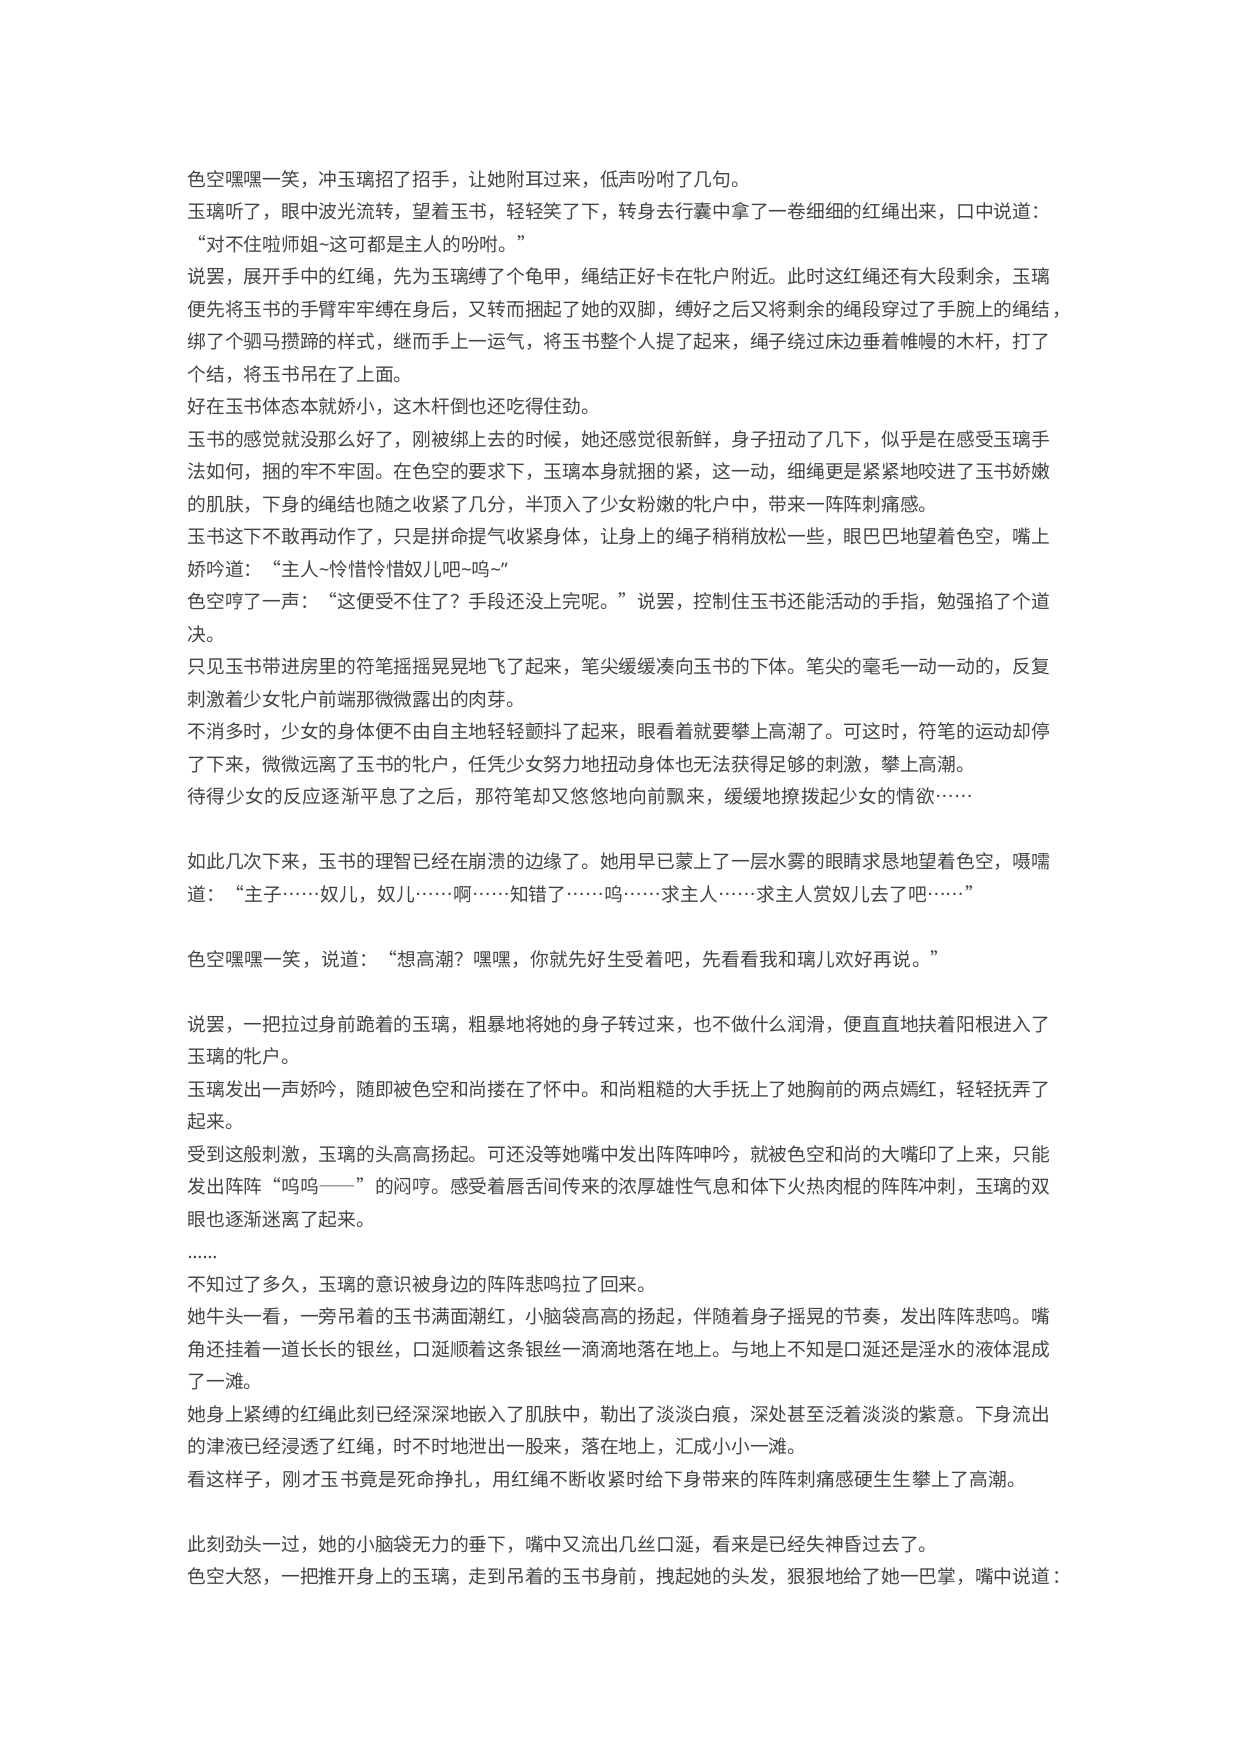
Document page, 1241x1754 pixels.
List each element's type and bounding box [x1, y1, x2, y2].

text [187, 162, 1053, 1592]
